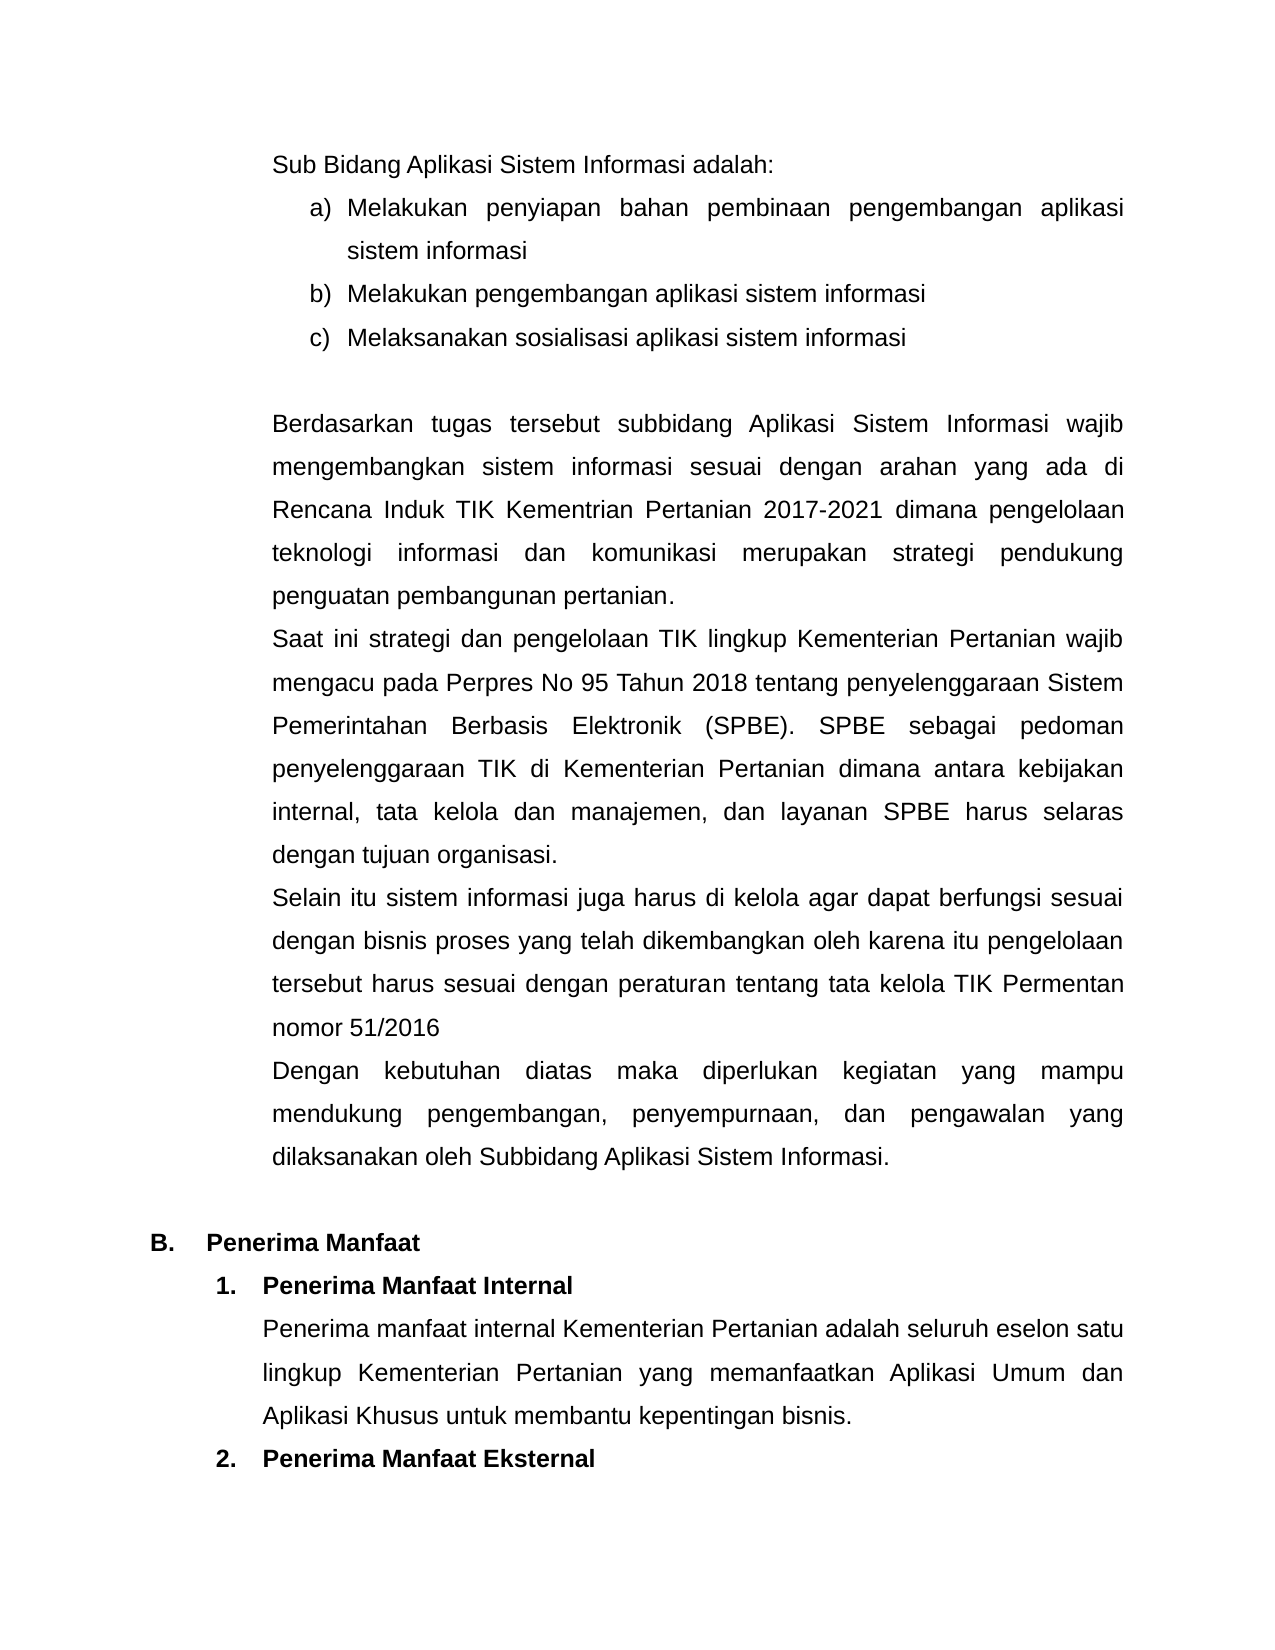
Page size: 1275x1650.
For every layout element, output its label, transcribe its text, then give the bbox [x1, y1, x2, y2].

text Dengan kebutuhan diatas maka diperlukan kegiatan yang mampu mendukung pengembangan, penyempurnaan, dan pengawalan yang dilaksanakan oleh Subbidang Aplikasi Sistem Informasi. [272, 1056, 1125, 1171]
text Berdasarkan tugas tersebut subbidang Aplikasi Sistem Informasi wajib mengembangkan sistem informasi sesuai dengan arahan yang ada di Rencana Induk TIK Kementrian Pertanian 2017-2021 dimana pengelolaan teknologi informasi dan komunikasi merupakan strategi pendukung penguatan pembangunan pertanian. [272, 409, 1125, 610]
list Melakukan penyiapan bahan pembinaan pengembangan aplikasi sistem informasi [309, 193, 1125, 265]
list Penerima Manfaat Eksternal [216, 1444, 1125, 1472]
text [272, 150, 1125, 179]
list Penerima Manfaat Internal [216, 1271, 1125, 1300]
text Saat ini strategi dan pengelolaan TIK lingkup Kementerian Pertanian wajib mengacu pada Perpres No 95 Tahun 2018 tentang penyelenggaraan Sistem Pemerintahan Berbasis Elektronik (SPBE). SPBE sebagai pedoman penyelenggaraan TIK di Kementerian Pertanian dimana antara kebijakan internal, tata kelola dan manajemen, dan layanan SPBE harus selaras dengan tujuan organisasi. [272, 624, 1125, 869]
list Melakukan pengembangan aplikasi sistem informasi [309, 279, 1125, 308]
text Penerima manfaat internal Kementerian Pertanian adalah seluruh eselon satu lingkup Kementerian Pertanian yang memanfaatkan Aplikasi Umum dan Aplikasi Khusus untuk membantu kepentingan bisnis. [262, 1314, 1125, 1429]
list Penerima Manfaat [150, 1228, 1125, 1257]
text Selain itu sistem informasi juga harus di kelola agar dapat berfungsi sesuai dengan bisnis proses yang telah dikembangkan oleh karena itu pengelolaan tersebut harus sesuai dengan peraturan tentang tata kelola TIK Permentan nomor 51/2016 [272, 883, 1125, 1041]
list Melaksanakan sosialisasi aplikasi sistem informasi [309, 322, 1125, 351]
